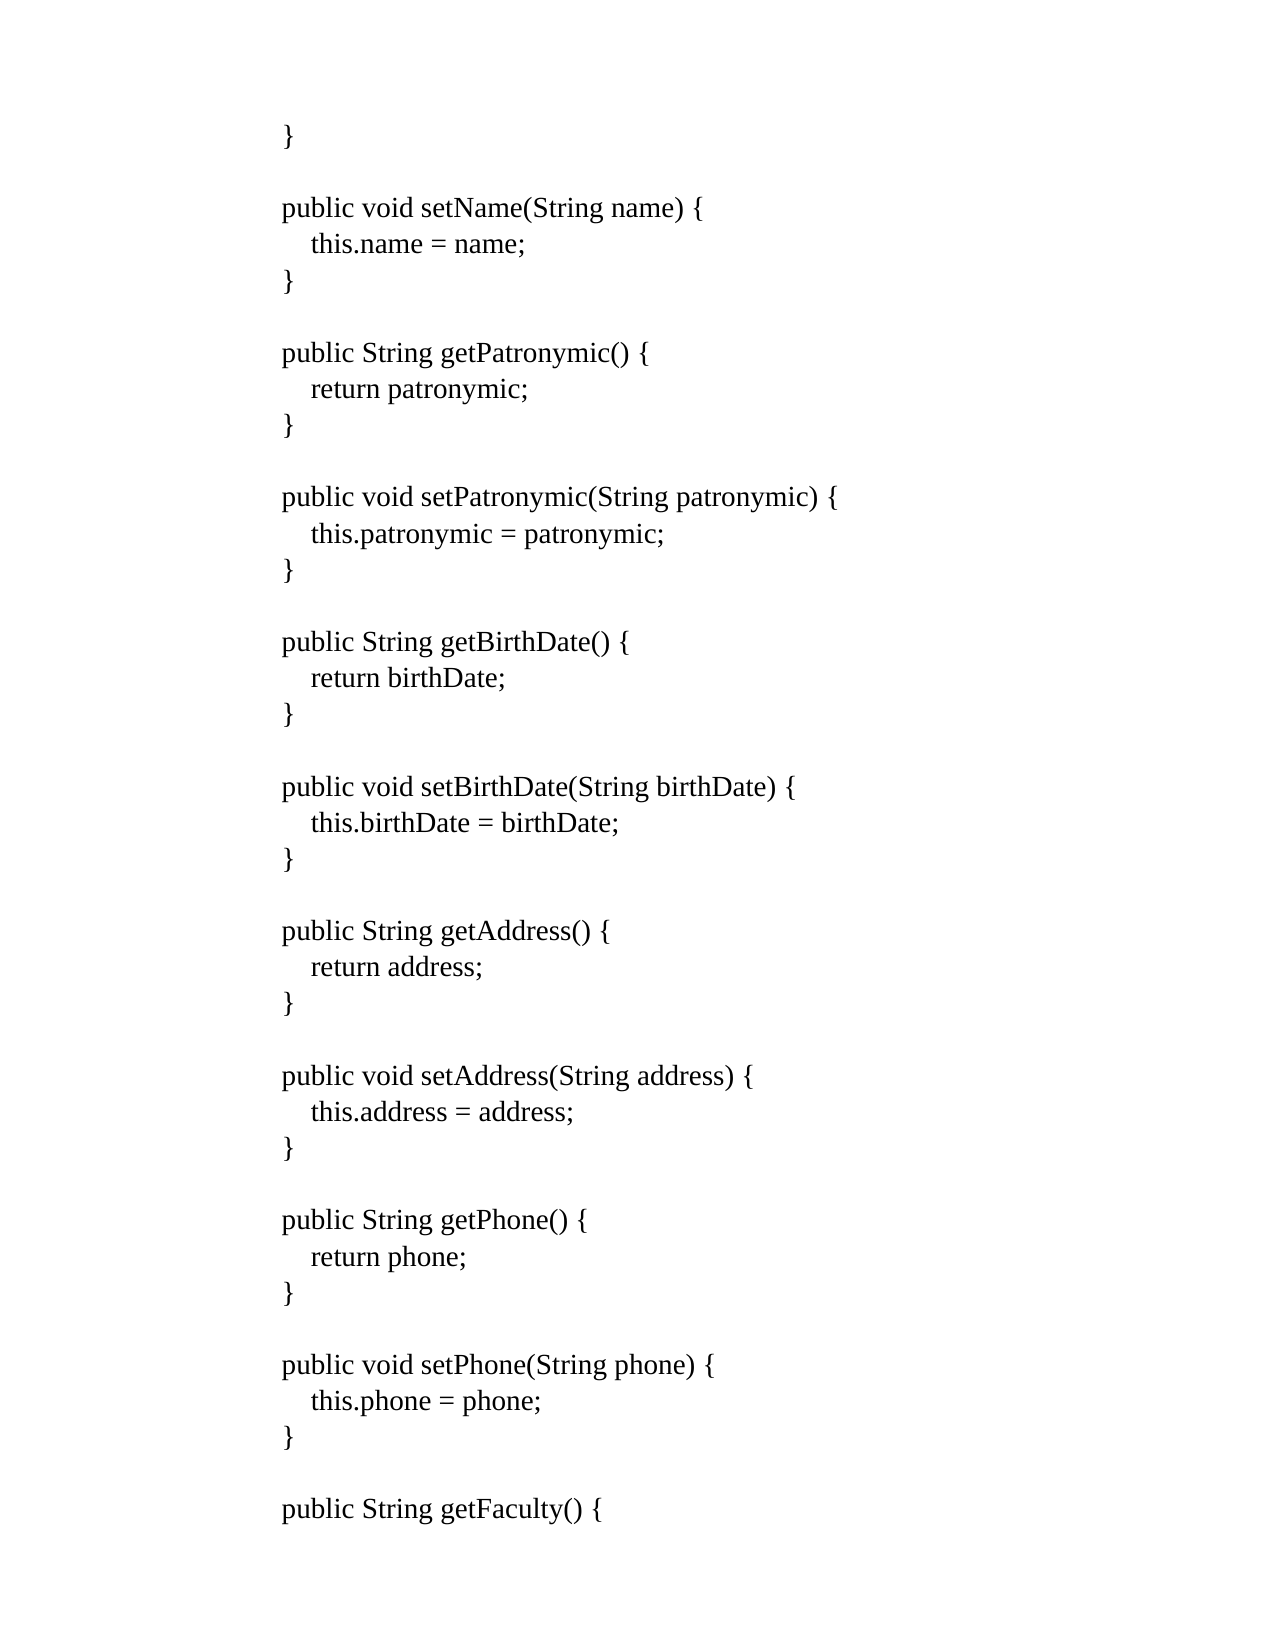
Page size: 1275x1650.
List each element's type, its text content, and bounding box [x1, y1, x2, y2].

list public String getBirthDate() { [252, 624, 1186, 658]
list return birthDate; [252, 660, 1186, 694]
list public String getAddress() { [252, 913, 1186, 947]
list public void setBirthDate(String birthDate) { [252, 769, 1186, 802]
list public String getFaculty() { [252, 1492, 1186, 1525]
list public String getPatronymic() { [252, 335, 1186, 368]
list } [252, 118, 1186, 152]
list this.name = name; [252, 227, 1186, 260]
list } [252, 1419, 1186, 1453]
list return phone; [252, 1239, 1186, 1272]
list } [252, 1275, 1186, 1308]
list public void setPatronymic(String patronymic) { [252, 479, 1186, 513]
list } [252, 552, 1186, 585]
list } [252, 407, 1186, 441]
list } [252, 986, 1186, 1019]
list return patronymic; [252, 371, 1186, 405]
list public void setAddress(String address) { [252, 1058, 1186, 1091]
list } [252, 841, 1186, 874]
list this.patronymic = patronymic; [252, 516, 1186, 549]
list public void setPhone(String phone) { [252, 1347, 1186, 1381]
list public void setName(String name) { [252, 190, 1186, 224]
list } [252, 696, 1186, 730]
list this.phone = phone; [252, 1383, 1186, 1417]
list this.address = address; [252, 1094, 1186, 1128]
list this.birthDate = birthDate; [252, 805, 1186, 838]
list return address; [252, 949, 1186, 983]
list } [252, 1130, 1186, 1164]
list } [252, 263, 1186, 296]
list public String getPhone() { [252, 1202, 1186, 1236]
